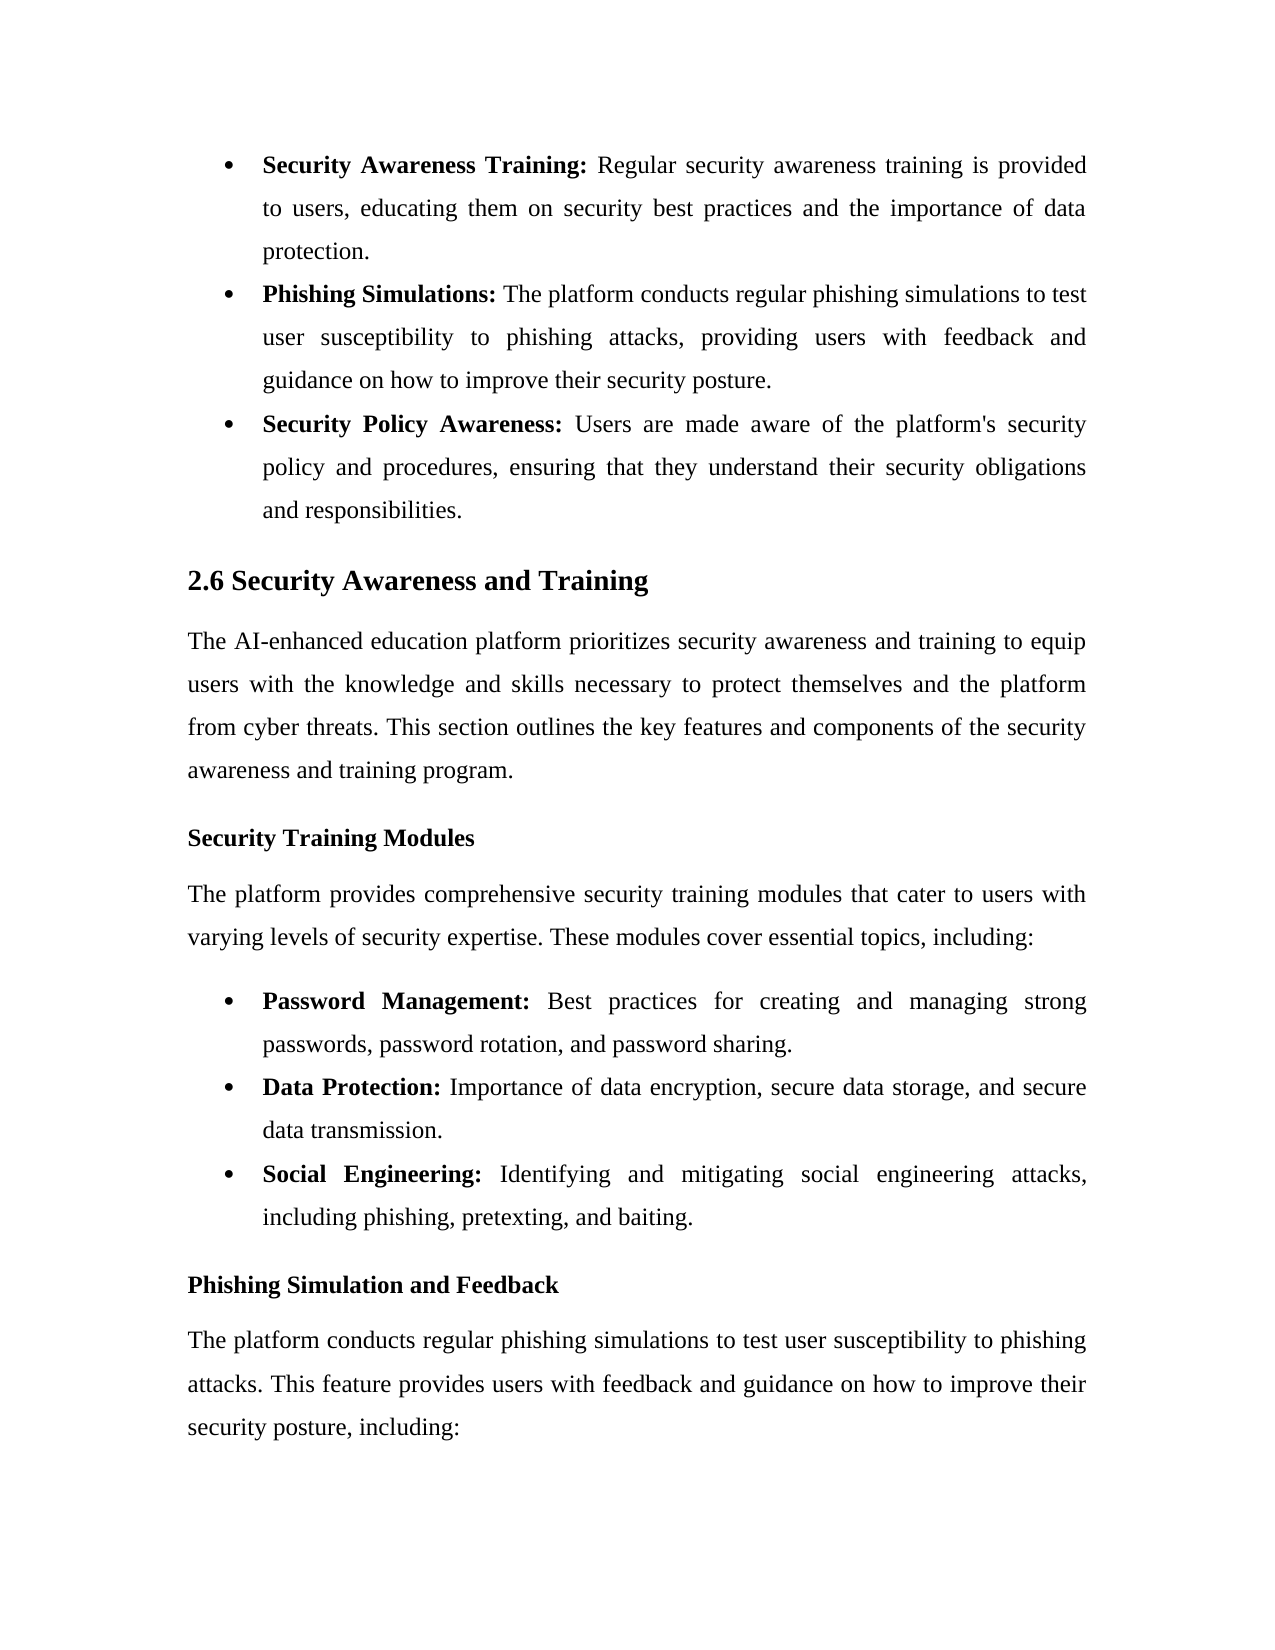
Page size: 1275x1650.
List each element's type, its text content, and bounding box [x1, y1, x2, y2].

text Phishing Simulation and Feedback [187, 1270, 1087, 1299]
text Security Training Modules [187, 823, 1087, 852]
list Security Awareness Training: Regular security awareness training is provided to users, educating them on security best practices and the importance of data protection. [225, 150, 1087, 265]
text The platform provides comprehensive security training modules that cater to users with varying levels of security expertise. These modules cover essential topics, including: [187, 879, 1087, 951]
list Social Engineering: Identifying and mitigating social engineering attacks, including phishing, pretexting, and baiting. [225, 1159, 1087, 1231]
list Phishing Simulations: The platform conducts regular phishing simulations to test user susceptibility to phishing attacks, providing users with feedback and guidance on how to improve their security posture. [225, 279, 1087, 394]
list Security Policy Awareness: Users are made aware of the platform's security policy and procedures, ensuring that they understand their security obligations and responsibilities. [225, 409, 1087, 524]
text 2.6 Security Awareness and Training [187, 563, 1087, 597]
list Password Management: Best practices for creating and managing strong passwords, password rotation, and password sharing. [225, 986, 1087, 1058]
list Data Protection: Importance of data encryption, secure data storage, and secure data transmission. [225, 1072, 1087, 1144]
text The platform conducts regular phishing simulations to test user susceptibility to phishing attacks. This feature provides users with feedback and guidance on how to improve their security posture, including: [187, 1326, 1087, 1441]
text The AI-enhanced education platform prioritizes security awareness and training to equip users with the knowledge and skills necessary to protect themselves and the platform from cyber threats. This section outlines the key features and components of the security awareness and training program. [187, 626, 1087, 784]
